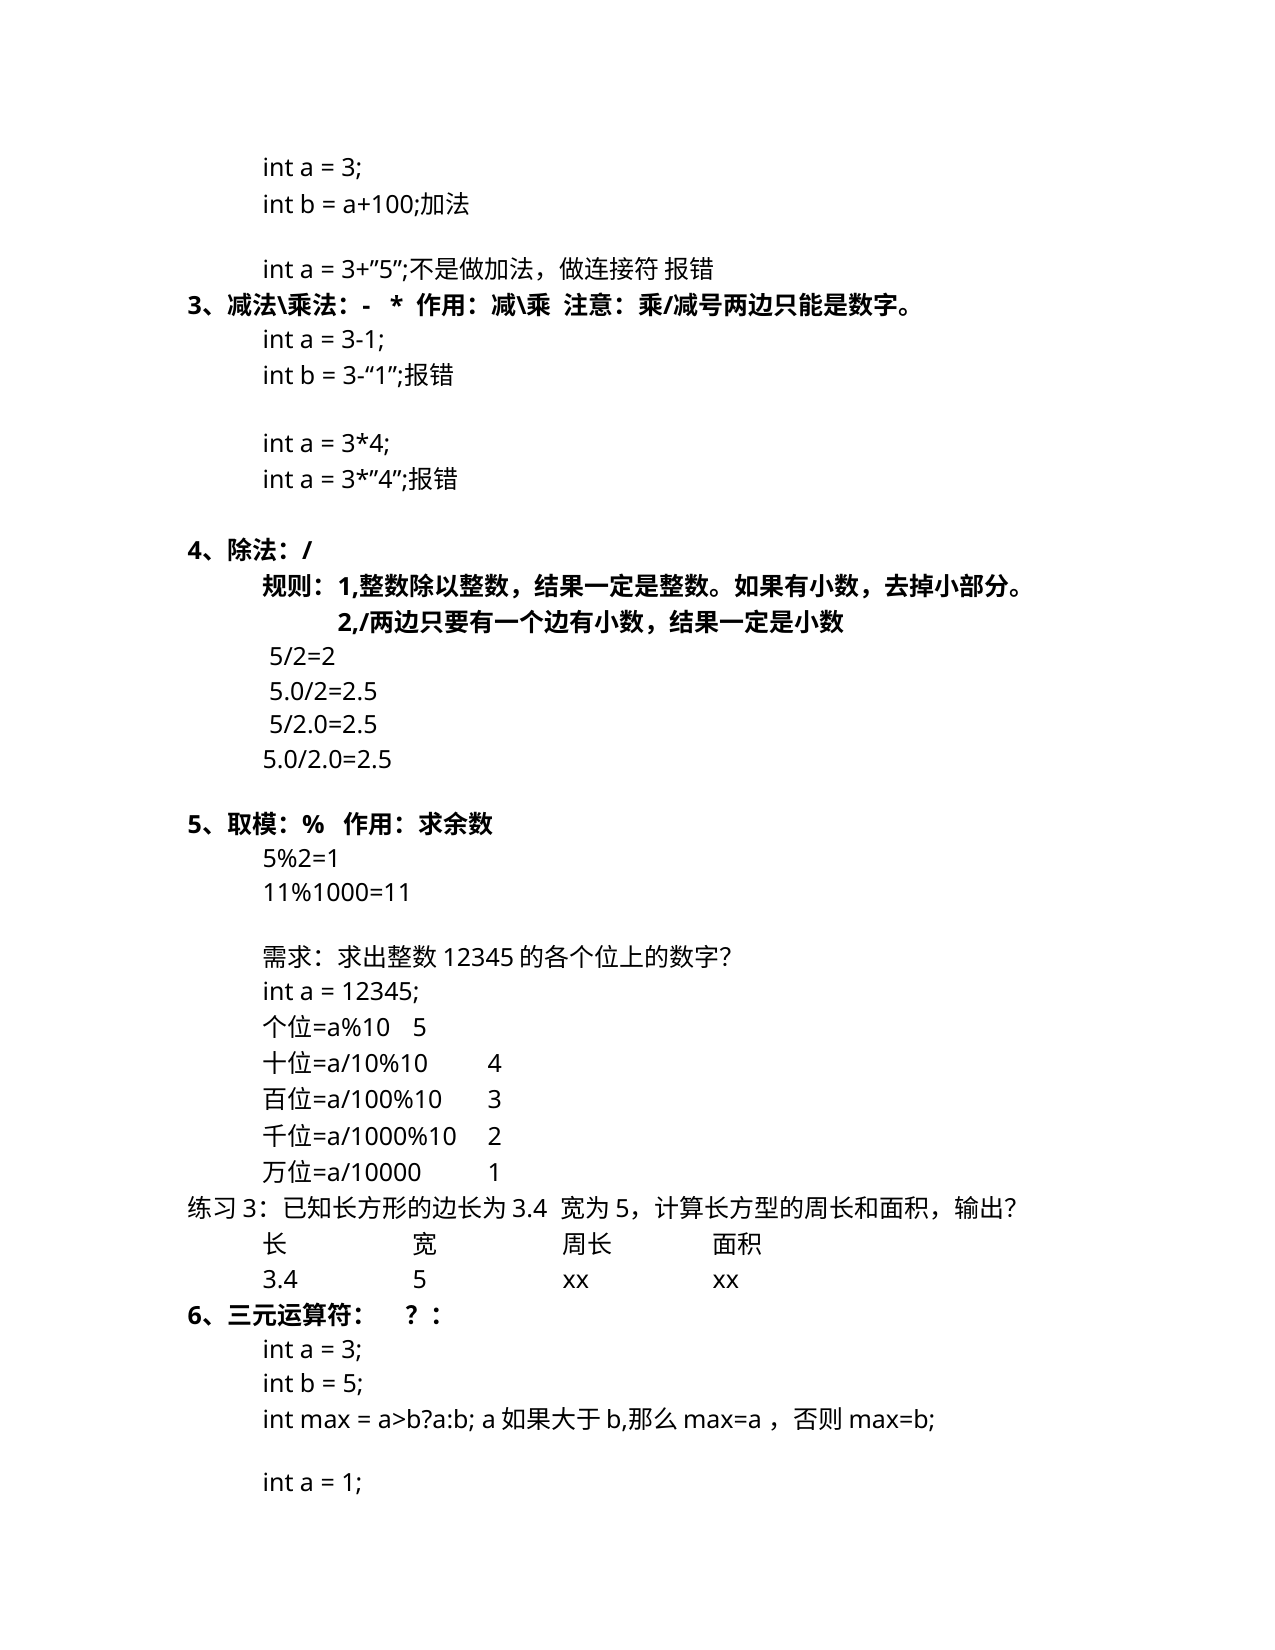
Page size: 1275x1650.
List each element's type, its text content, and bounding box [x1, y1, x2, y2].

text 11%1000=11 [187, 874, 1087, 908]
text int a = 3*”4”;报错 [187, 460, 1087, 496]
text int b = a+100;加法 [187, 184, 1087, 220]
text int a = 1; [187, 1465, 1087, 1499]
text 5/2=2 [187, 639, 1087, 673]
text int a = 3-1; [187, 322, 1087, 356]
text 十位=a/10%10 4 [187, 1044, 1087, 1080]
text int a = 12345; [187, 973, 1087, 1007]
text int max = a>b?a:b; a如果大于b,那么max=a ，否则max=b; [187, 1400, 1087, 1436]
text 练习3：已知长方形的边长为3.4 宽为5，计算长方型的周长和面积，输出？ [187, 1189, 1087, 1225]
text 5、取模：% 作用：求余数 [187, 804, 1087, 840]
text 规则：1,整数除以整数，结果一定是整数。如果有小数，去掉小部分。 [187, 567, 1087, 603]
text 百位=a/100%10 3 [187, 1080, 1087, 1116]
text 5.0/2.0=2.5 [187, 741, 1087, 775]
text int b = 5; [187, 1366, 1087, 1400]
text int a = 3; [187, 1332, 1087, 1366]
text 6、三元运算符： ？： [187, 1295, 1087, 1332]
text 万位=a/10000 1 [187, 1152, 1087, 1189]
text 个位=a%10 5 [187, 1007, 1087, 1044]
text 2,/两边只要有一个边有小数，结果一定是小数 [187, 603, 1087, 639]
text int a = 3*4; [187, 426, 1087, 460]
text 5/2.0=2.5 [187, 707, 1087, 741]
text int a = 3; [187, 150, 1087, 184]
text 千位=a/1000%10 2 [187, 1116, 1087, 1152]
text 3.4 5 xx xx [187, 1261, 1087, 1295]
text 需求：求出整数12345的各个位上的数字？ [187, 937, 1087, 973]
text int a = 3+”5”;不是做加法，做连接符 报错 [187, 249, 1087, 285]
text 3、减法\乘法：- * 作用：减\乘 注意：乘/减号两边只能是数字。 [187, 285, 1087, 322]
text 长 宽 周长 面积 [187, 1225, 1087, 1261]
text 5.0/2=2.5 [187, 673, 1087, 707]
text int b = 3-“1”;报错 [187, 356, 1087, 392]
text 4、除法：/ [187, 530, 1087, 567]
text 5%2=1 [187, 840, 1087, 874]
